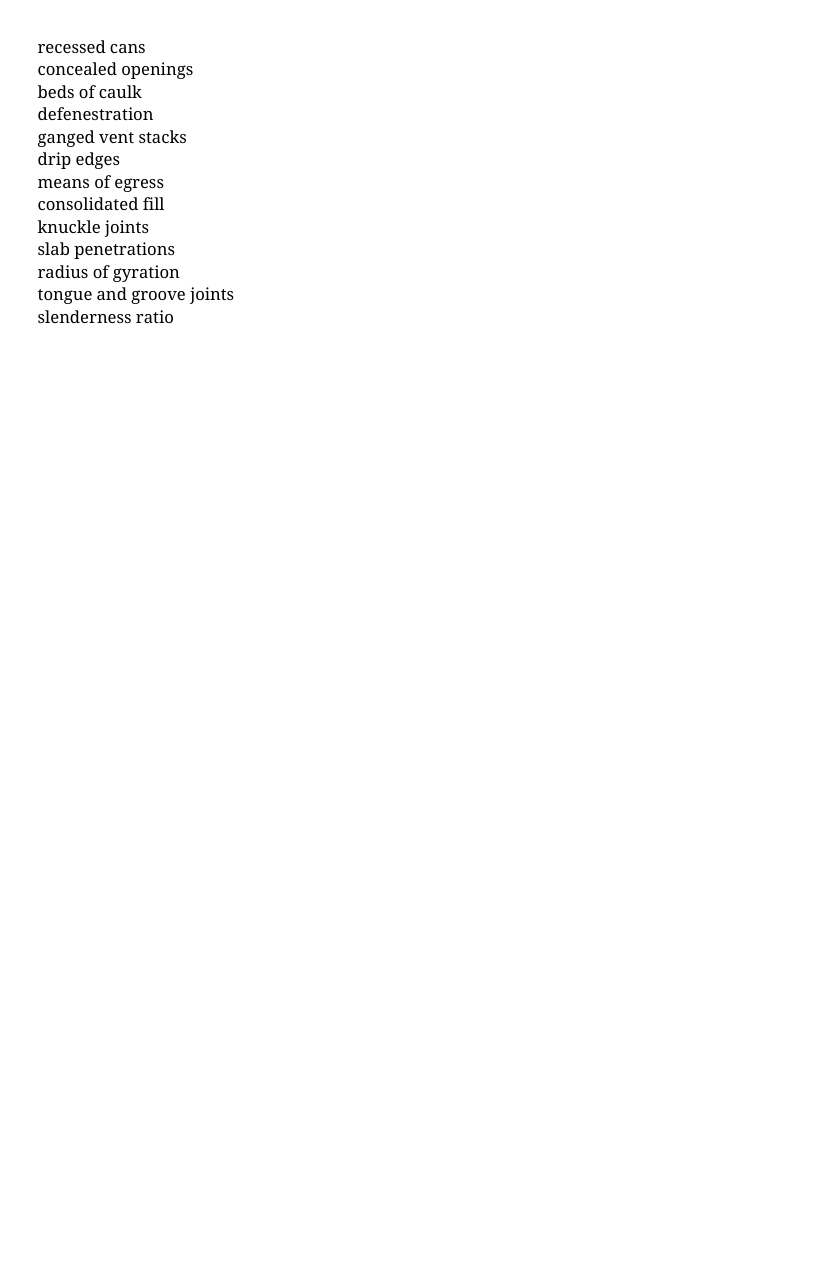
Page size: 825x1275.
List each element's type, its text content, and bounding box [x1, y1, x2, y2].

text means of egress [37, 172, 787, 192]
text beds of caulk [37, 82, 787, 102]
text tongue and groove joints [37, 285, 787, 304]
text ganged vent stacks [37, 127, 787, 147]
text slab penetrations [37, 240, 787, 259]
text knuckle joints [37, 217, 787, 237]
text radius of gyration [37, 262, 787, 282]
text concealed openings [37, 60, 787, 79]
text recessed cans [37, 37, 787, 57]
text drip edges [37, 150, 787, 169]
text slenderness ratio [37, 307, 787, 327]
text defenestration [37, 105, 787, 124]
text consolidated fill [37, 195, 787, 214]
